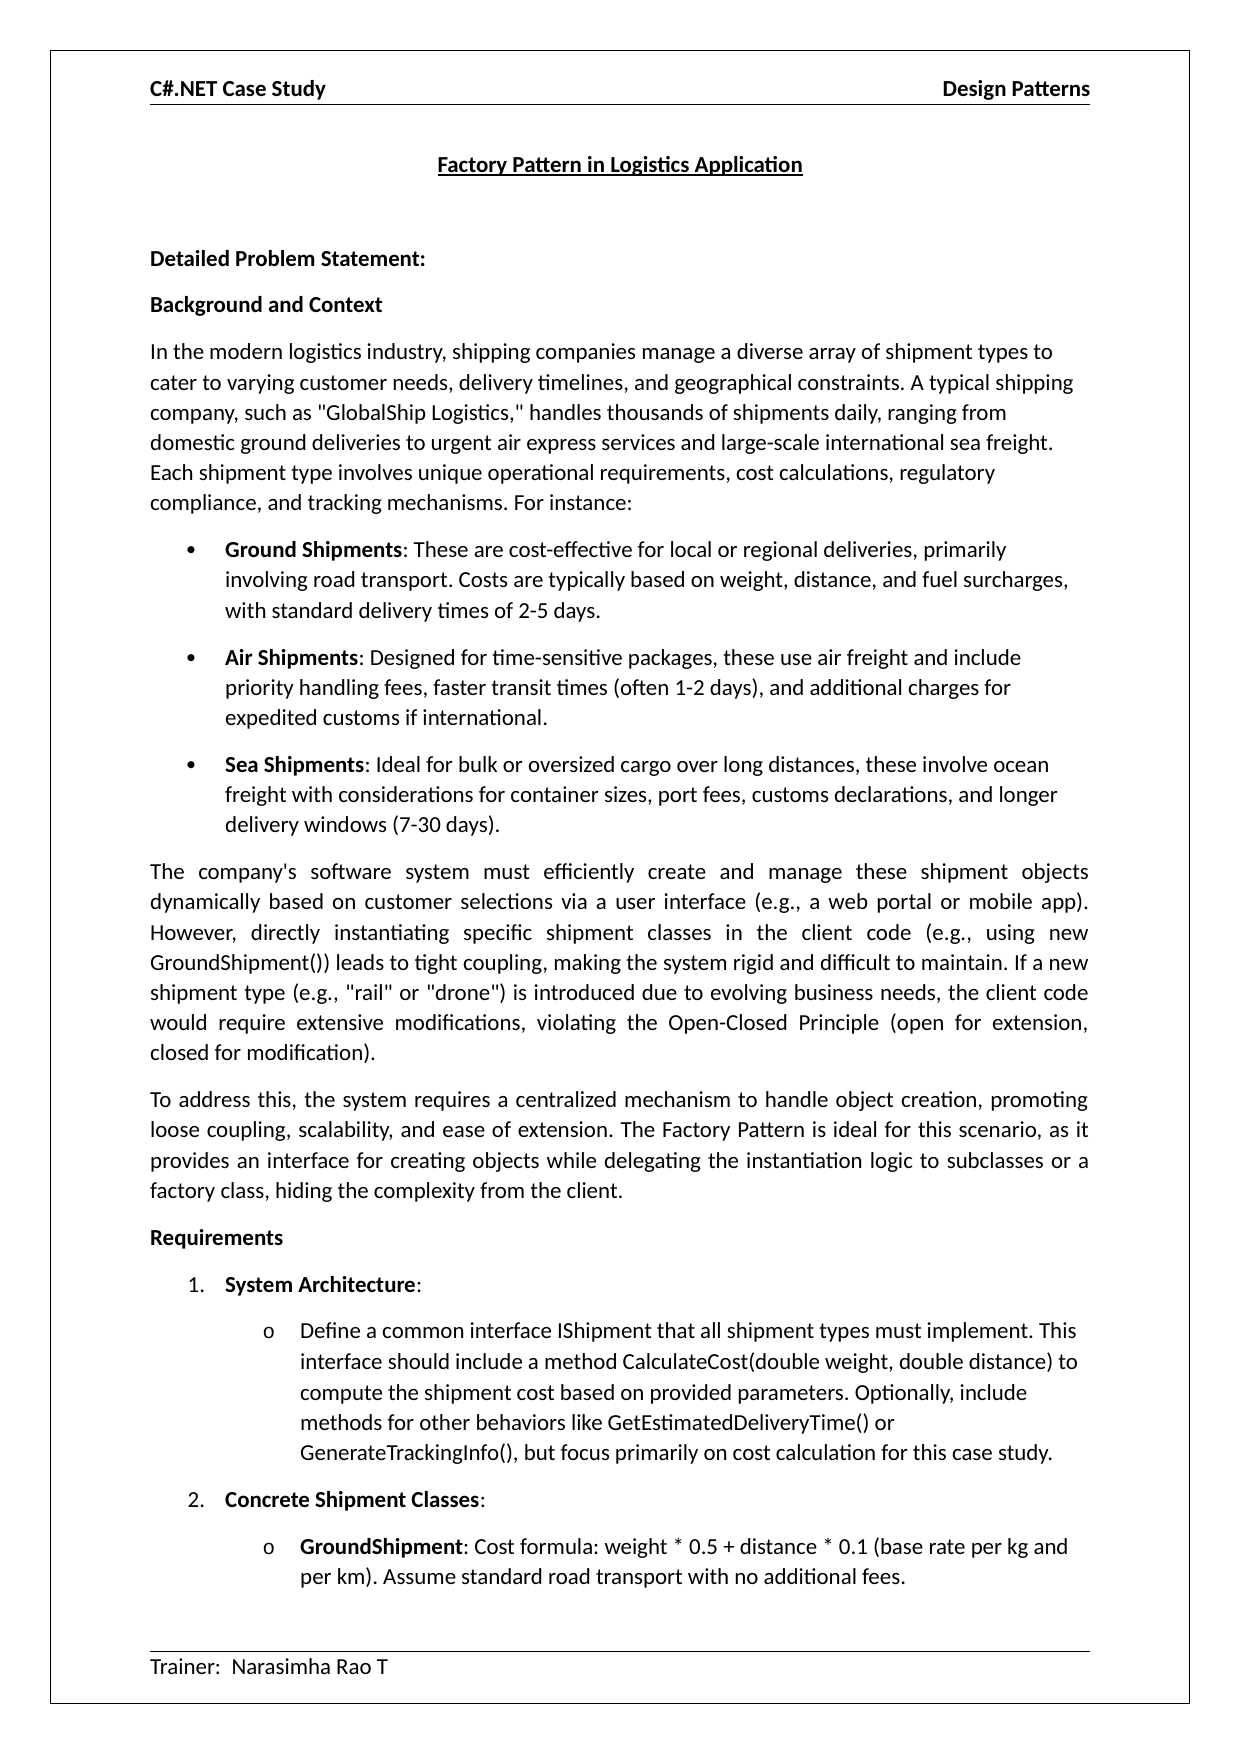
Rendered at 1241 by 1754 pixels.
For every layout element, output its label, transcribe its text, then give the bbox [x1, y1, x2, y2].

list GroundShipment: Cost formula: weight * 0.5 + distance * 0.1 (base rate per kg and per km). Assume standard road transport with no additional fees. [262, 1532, 1090, 1591]
text In the modern logistics industry, shipping companies manage a diverse array of shipment types to cater to varying customer needs, delivery timelines, and geographical constraints. A typical shipping company, such as "GlobalShip Logistics," handles thousands of shipments daily, ranging from domestic ground deliveries to urgent air express services and large-scale international sea freight. Each shipment type involves unique operational requirements, cost calculations, regulatory compliance, and tracking mechanisms. For instance: [150, 337, 1090, 517]
list Ground Shipments: These are cost-effective for local or regional deliveries, primarily involving road transport. Costs are typically based on weight, distance, and fuel surcharges, with standard delivery times of 2-5 days. [187, 535, 1090, 624]
list Concrete Shipment Classes: [187, 1485, 1090, 1513]
text Background and Context [150, 291, 1090, 319]
list Define a common interface IShipment that all shipment types must implement. This interface should include a method CalculateCost(double weight, double distance) to compute the shipment cost based on provided parameters. Optionally, include methods for other behaviors like GetEstimatedDeliveryTime() or GenerateTrackingInfo(), but focus primarily on cost calculation for this case study. [262, 1317, 1090, 1466]
text Factory Pattern in Logistics Application [150, 150, 1090, 178]
text Requirements [150, 1223, 1090, 1251]
list Air Shipments: Designed for time-sensitive packages, these use air freight and include priority handling fees, faster transit times (often 1-2 days), and additional charges for expedited customs if international. [187, 643, 1090, 731]
text Detailed Problem Statement: [150, 244, 1090, 272]
text The company's software system must efficiently create and manage these shipment objects dynamically based on customer selections via a user interface (e.g., a web portal or mobile app). However, directly instantiating specific shipment classes in the client code (e.g., using new GroundShipment()) leads to tight coupling, making the system rigid and difficult to maintain. If a new shipment type (e.g., "rail" or "drone") is introduced due to evolving business needs, the client code would require extensive modifications, violating the Open-Closed Principle (open for extension, closed for modification). [150, 857, 1090, 1067]
list Sea Shipments: Ideal for bulk or oversized cargo over long distances, these involve ocean freight with considerations for container sizes, port fees, customs declarations, and longer delivery windows (7-30 days). [187, 750, 1090, 838]
list System Architecture: [187, 1270, 1090, 1298]
text To address this, the system requires a centralized mechanism to handle object creation, promoting loose coupling, scalability, and ease of extension. The Factory Pattern is ideal for this scenario, as it provides an interface for creating objects while delegating the instantiation logic to subclasses or a factory class, hiding the complexity from the client. [150, 1085, 1090, 1204]
